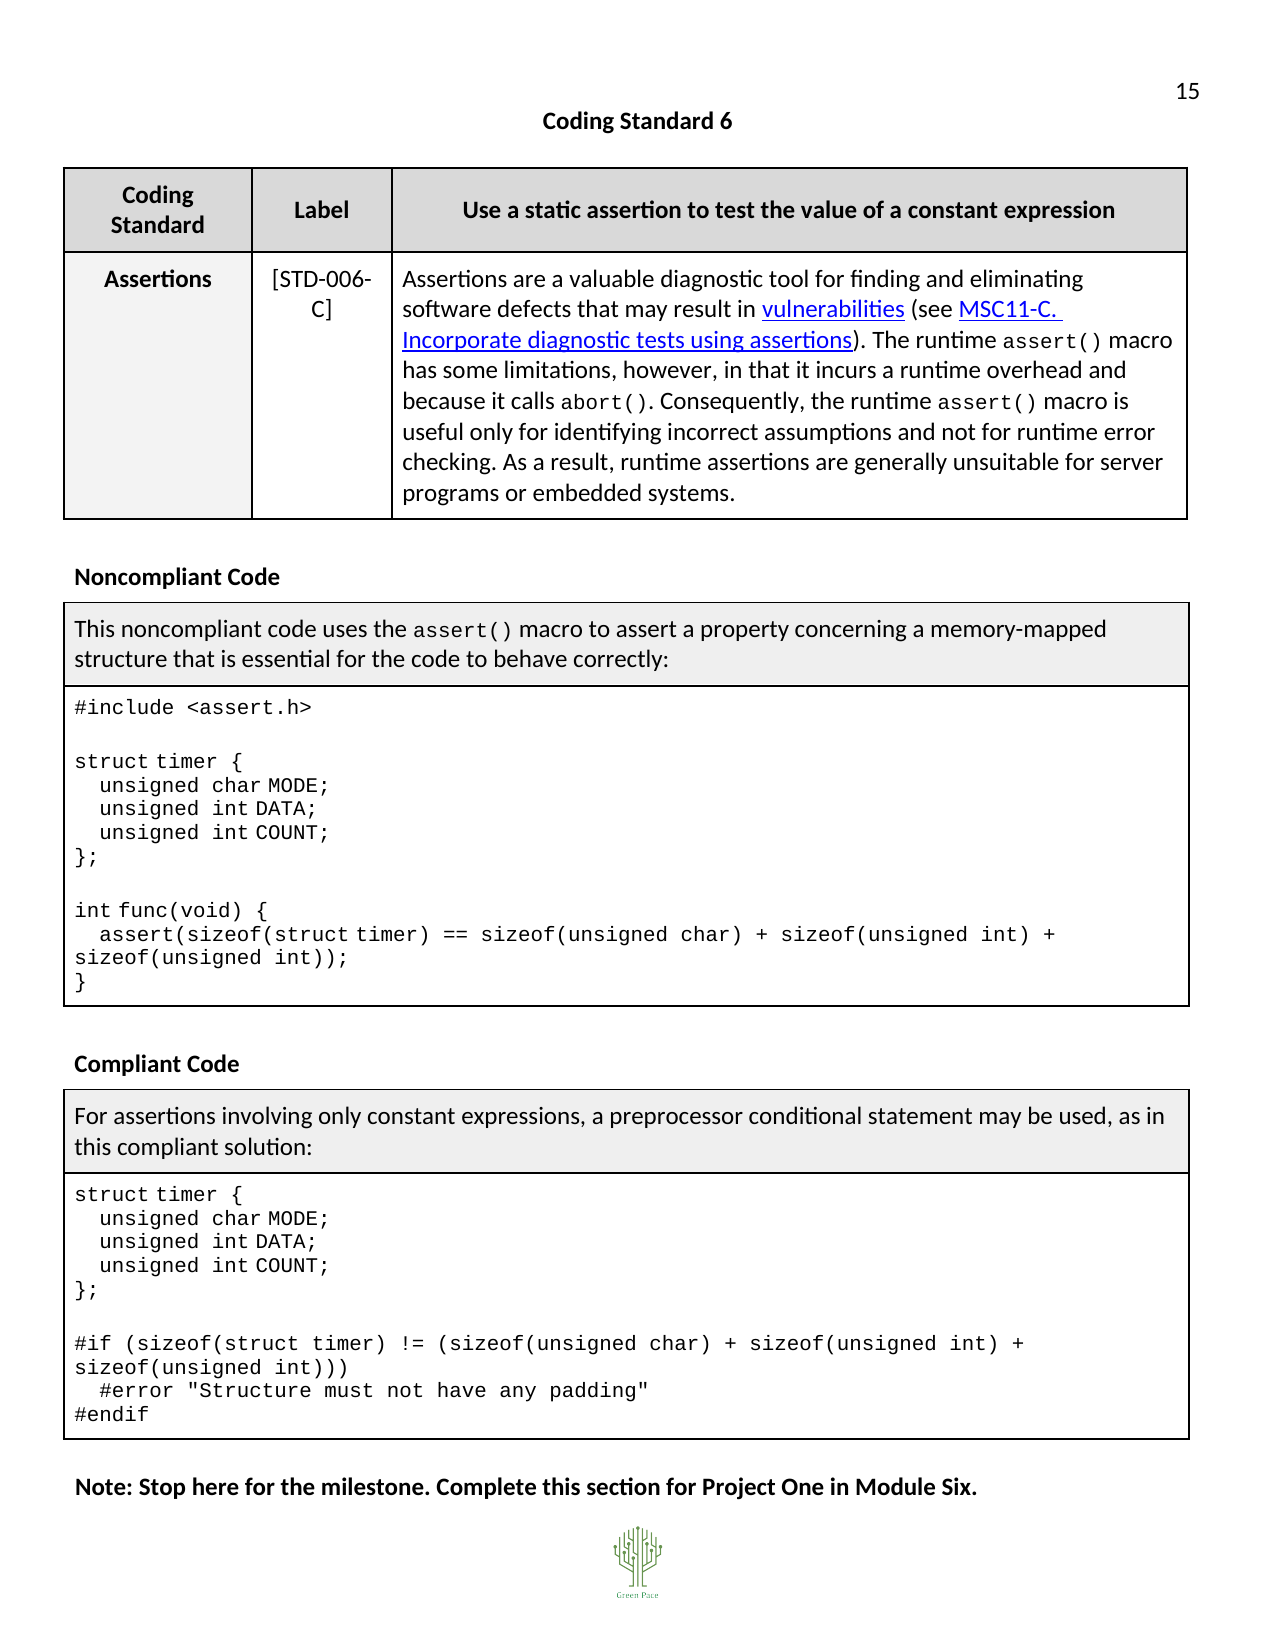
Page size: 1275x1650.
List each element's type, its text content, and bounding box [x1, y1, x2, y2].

picture [605, 1521, 670, 1606]
table_cell #include <assert.h> struct timer { unsigned char MODE; unsigned int DATA; unsigned int COUNT; }; int func(void) { assert(sizeof(struct timer) == sizeof(unsigned char) + sizeof(unsigned int) + sizeof(unsigned int)); } [65, 687, 1188, 1005]
table_cell This noncompliant code uses the assert() macro to assert a property concerning a memory-mapped structure that is essential for the code to behave correctly: [65, 603, 1188, 684]
table_cell For assertions involving only constant expressions, a preprocessor conditional statement may be used, as in this compliant solution: [65, 1090, 1188, 1172]
text Note: Stop here for the milestone. Complete this section for Project One in Module Six. [75, 1471, 1200, 1501]
subtitle Coding Standard 6 [75, 106, 1200, 136]
table_cell [STD-006-C] [253, 253, 391, 518]
table_header Coding Standard [65, 169, 251, 251]
table_header Noncompliant Code [64, 550, 1189, 602]
table_header Compliant Code [64, 1038, 1189, 1089]
table_cell Assertions [65, 253, 251, 518]
table_cell Assertions are a valuable diagnostic tool for finding and eliminating software defects that may result in vulnerabilities (see MSC11-C. Incorporate diagnostic tests using assertions). The runtime assert() macro has some limitations, however, in that it incurs a runtime overhead and because it calls abort(). Consequently, the runtime assert() macro is useful only for identifying incorrect assumptions and not for runtime error checking. As a result, runtime assertions are generally unsuitable for server programs or embedded systems. [393, 253, 1186, 518]
table_header Label [253, 169, 391, 251]
table_header Use a static assertion to test the value of a constant expression [393, 169, 1186, 251]
table_cell struct timer { unsigned char MODE; unsigned int DATA; unsigned int COUNT; }; #if (sizeof(struct timer) != (sizeof(unsigned char) + sizeof(unsigned int) + sizeof(unsigned int))) #error "Structure must not have any padding" #endif [65, 1174, 1188, 1438]
